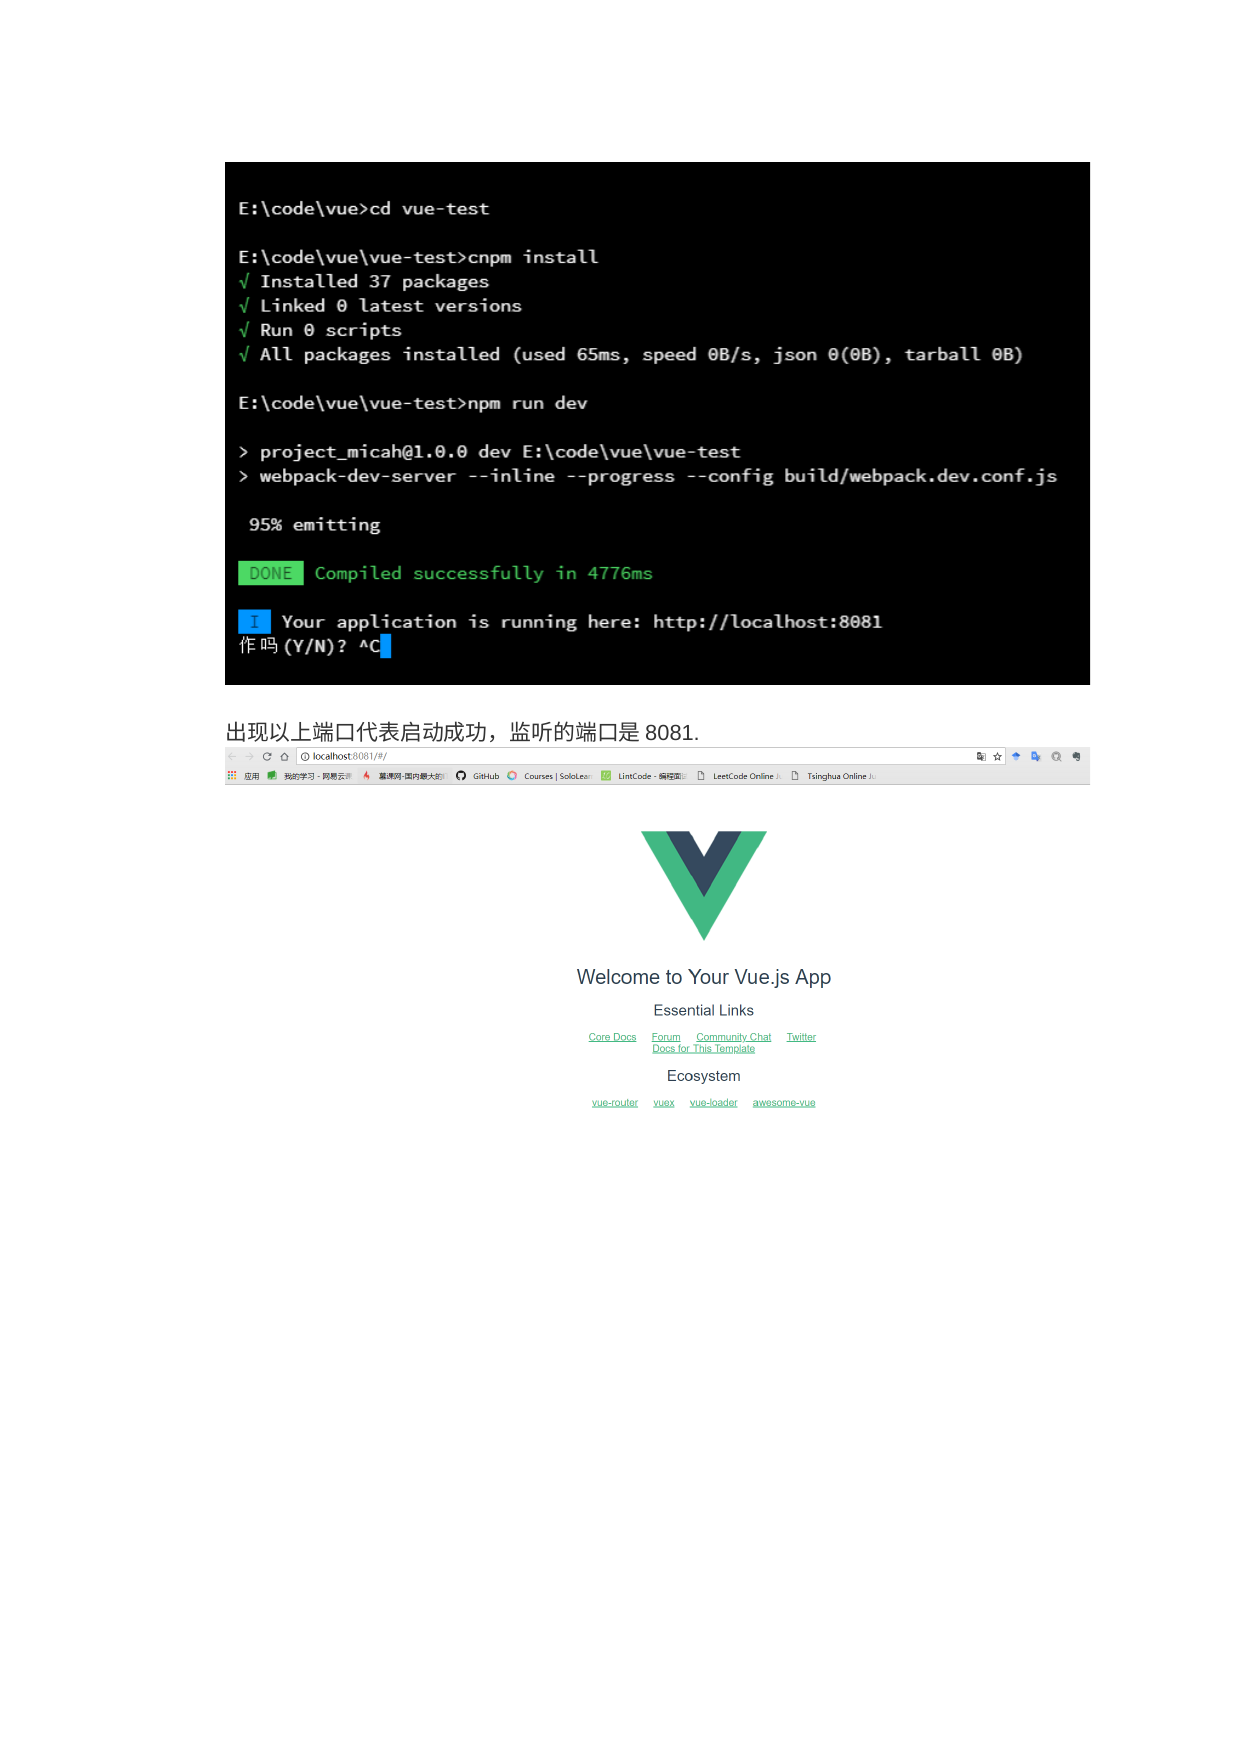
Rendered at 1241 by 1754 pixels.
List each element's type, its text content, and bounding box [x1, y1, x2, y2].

list 出现以上端口代表启动成功，监听的端口是8081. [225, 714, 1053, 747]
picture [225, 747, 1091, 1160]
picture [225, 162, 1091, 685]
